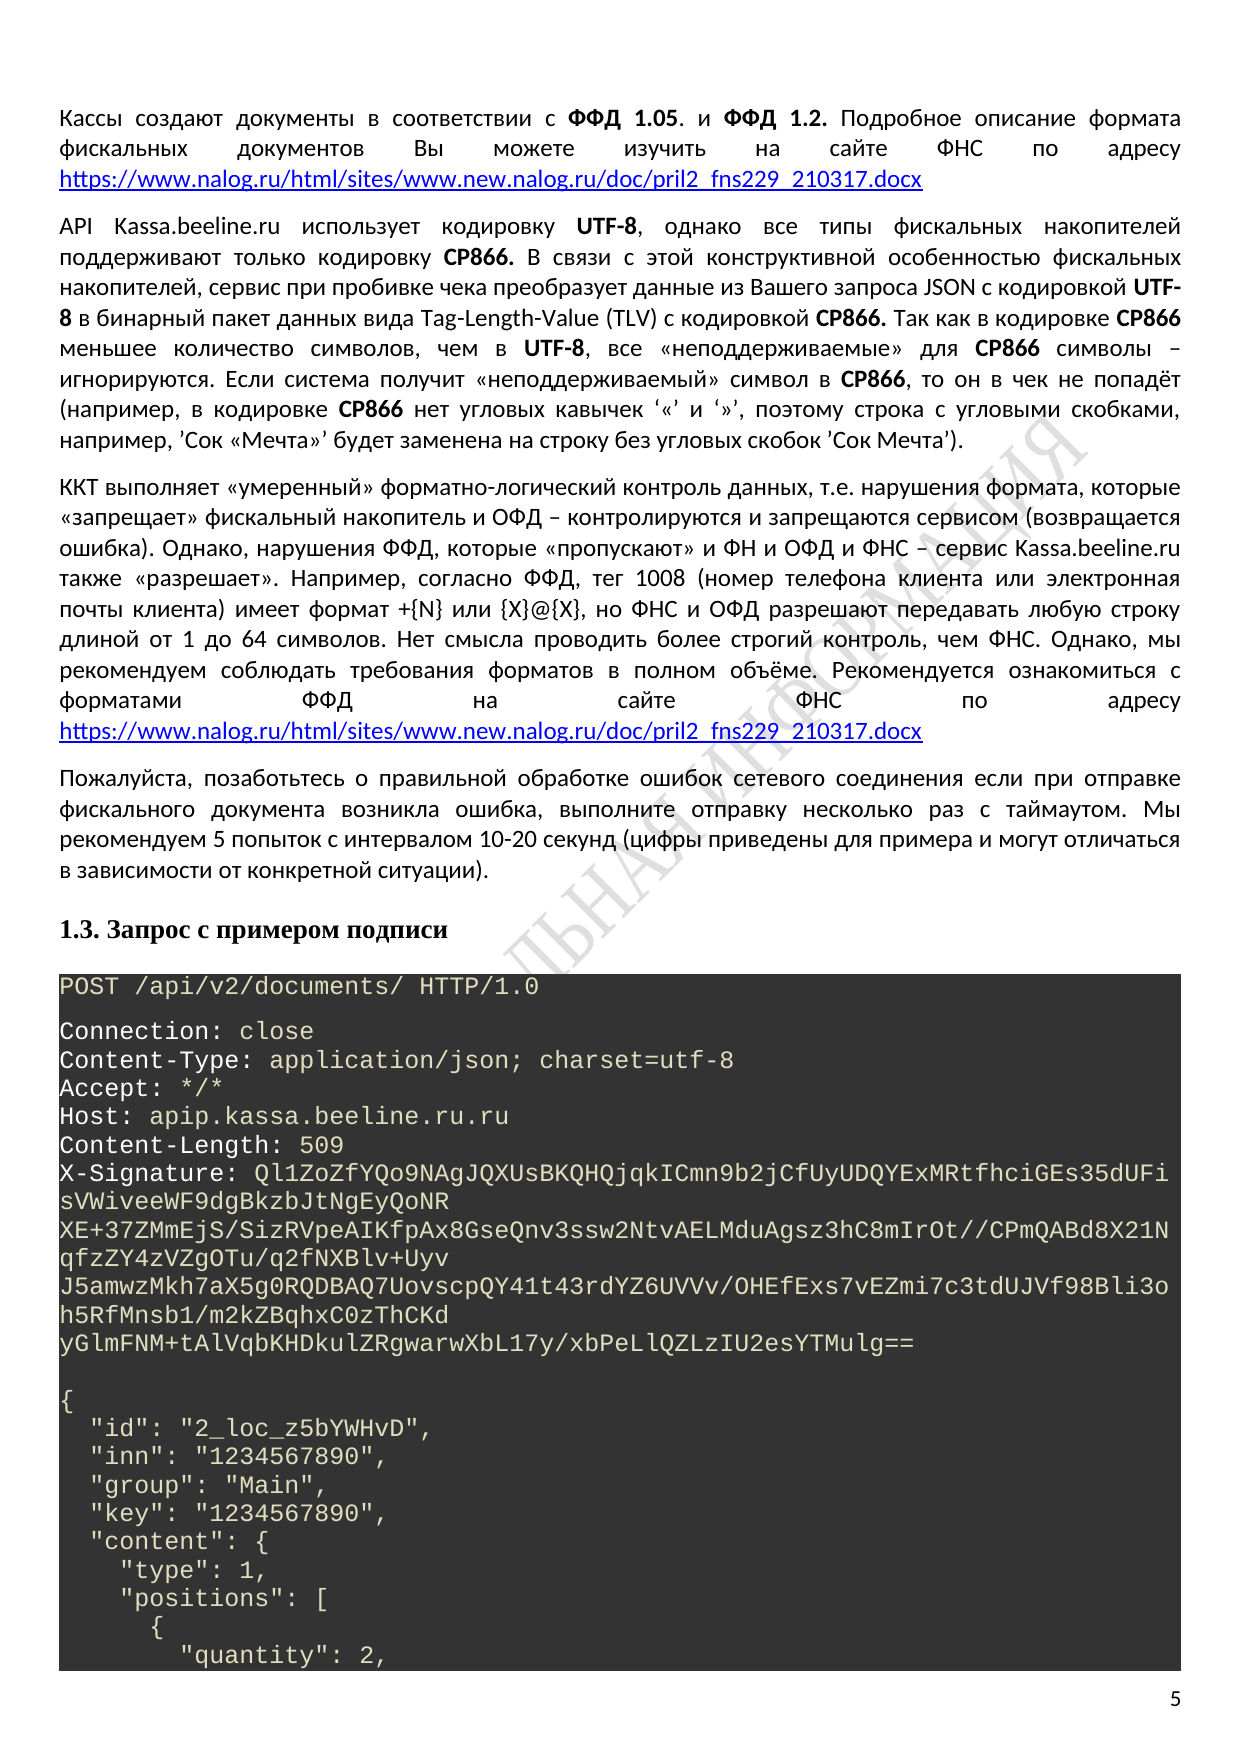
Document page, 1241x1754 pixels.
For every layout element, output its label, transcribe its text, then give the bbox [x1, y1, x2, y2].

text "inn": "1234567890", [59, 1444, 1181, 1472]
text "type": 1, [59, 1557, 1181, 1586]
subtitle 1.3. Запрос с примером подписи [59, 913, 1181, 945]
text Content-Length: 509 [59, 1132, 1181, 1161]
text Connection: close [59, 1019, 1181, 1047]
text { [59, 1387, 1181, 1416]
text Кассы создают документы в соответствии с ФФД 1.05. и ФФД 1.2. Подробное описание формата фискальных документов Вы можете изучить на сайте ФНС по адресу https://www.nalog.ru/html/sites/www.new.nalog.ru/doc/pril2_fns229_210317.docx [59, 102, 1181, 193]
text "quantity": 2, [59, 1642, 1181, 1671]
text Пожалуйста, позаботьтесь о правильной обработке ошибок сетевого соединения если при отправке фискального документа возникла ошибка, выполните отправку несколько раз с таймаутом. Мы рекомендуем 5 попыток с интервалом 10-20 секунд (цифры приведены для примера и могут отличаться в зависимости от конкретной ситуации). [59, 762, 1181, 884]
text "id": "2_loc_z5bYWHvD", [59, 1416, 1181, 1444]
text "key": "1234567890", [59, 1501, 1181, 1529]
text "group": "Main", [59, 1472, 1181, 1501]
text ККТ выполняет «умеренный» форматно-логический контроль данных, т.е. нарушения формата, которые «запрещает» фискальный накопитель и ОФД – контролируются и запрещаются сервисом (возвращается ошибка). Однако, нарушения ФФД, которые «пропускают» и ФН и ОФД и ФНС – сервис Kassa.beeline.ru также «разрешает». Например, согласно ФФД, тег 1008 (номер телефона клиента или электронная почты клиента) имеет формат +{N} или {X}@{X}, но ФНС и ОФД разрешают передавать любую строку длиной от 1 до 64 символов. Нет смысла проводить более строгий контроль, чем ФНС. Однако, мы рекомендуем соблюдать требования форматов в полном объёме. Рекомендуется ознакомиться с форматами ФФД на сайте ФНС по адресу https://www.nalog.ru/html/sites/www.new.nalog.ru/doc/pril2_fns229_210317.docx [59, 471, 1181, 746]
text API Kassa.beeline.ru использует кодировку UTF-8, однако все типы фискальных накопителей поддерживают только кодировку CP866. В связи с этой конструктивной особенностью фискальных накопителей, сервис при пробивке чека преобразует данные из Вашего запроса JSON с кодировкой UTF-8 в бинарный пакет данных вида Tag-Length-Value (TLV) с кодировкой CP866. Так как в кодировке CP866 меньшее количество символов, чем в UTF-8, все «неподдерживаемые» для CP866 символы – игнорируются. Если система получит «неподдерживаемый» символ в CP866, то он в чек не попадёт (например, в кодировке CP866 нет угловых кавычек ‘«’ и ‘»’, поэтому строка с угловыми скобками, например, ’Сок «Мечта»’ будет заменена на строку без угловых скобок ’Сок Мечта’). [59, 210, 1181, 454]
text Host: apip.kassa.beeline.ru.ru [59, 1104, 1181, 1132]
text "content": { [59, 1529, 1181, 1557]
text POST /api/v2/documents/ HTTP/1.0 [59, 974, 1181, 1002]
text Accept: */* [59, 1076, 1181, 1104]
text "positions": [ [59, 1586, 1181, 1614]
text X-Signature: Ql1ZoZfYQo9NAgJQXUsBKQHQjqkICmn9b2jCfUyUDQYExMRtfhciGEs35dUFisVWiveeWF9dgBkzbJtNgEyQoNR XE+37ZMmEjS/SizRVpeAIKfpAx8GseQnv3ssw2NtvAELMduAgsz3hC8mIrOt//CPmQABd8X21NqfzZY4zVZgOTu/q2fNXBlv+Uyv J5amwzMkh7aX5g0RQDBAQ7UovscpQY41t43rdYZ6UVVv/OHEfExs7vEZmi7c3tdUJVf98Bli3oh5RfMnsb1/m2kZBqhxC0zThCKd yGlmFNM+tAlVqbKHDkulZRgwarwXbL17y/xbPeLlQZLzIU2esYTMulg== [59, 1161, 1181, 1359]
text { [59, 1614, 1181, 1642]
text Content-Type: application/json; charset=utf-8 [59, 1047, 1181, 1076]
